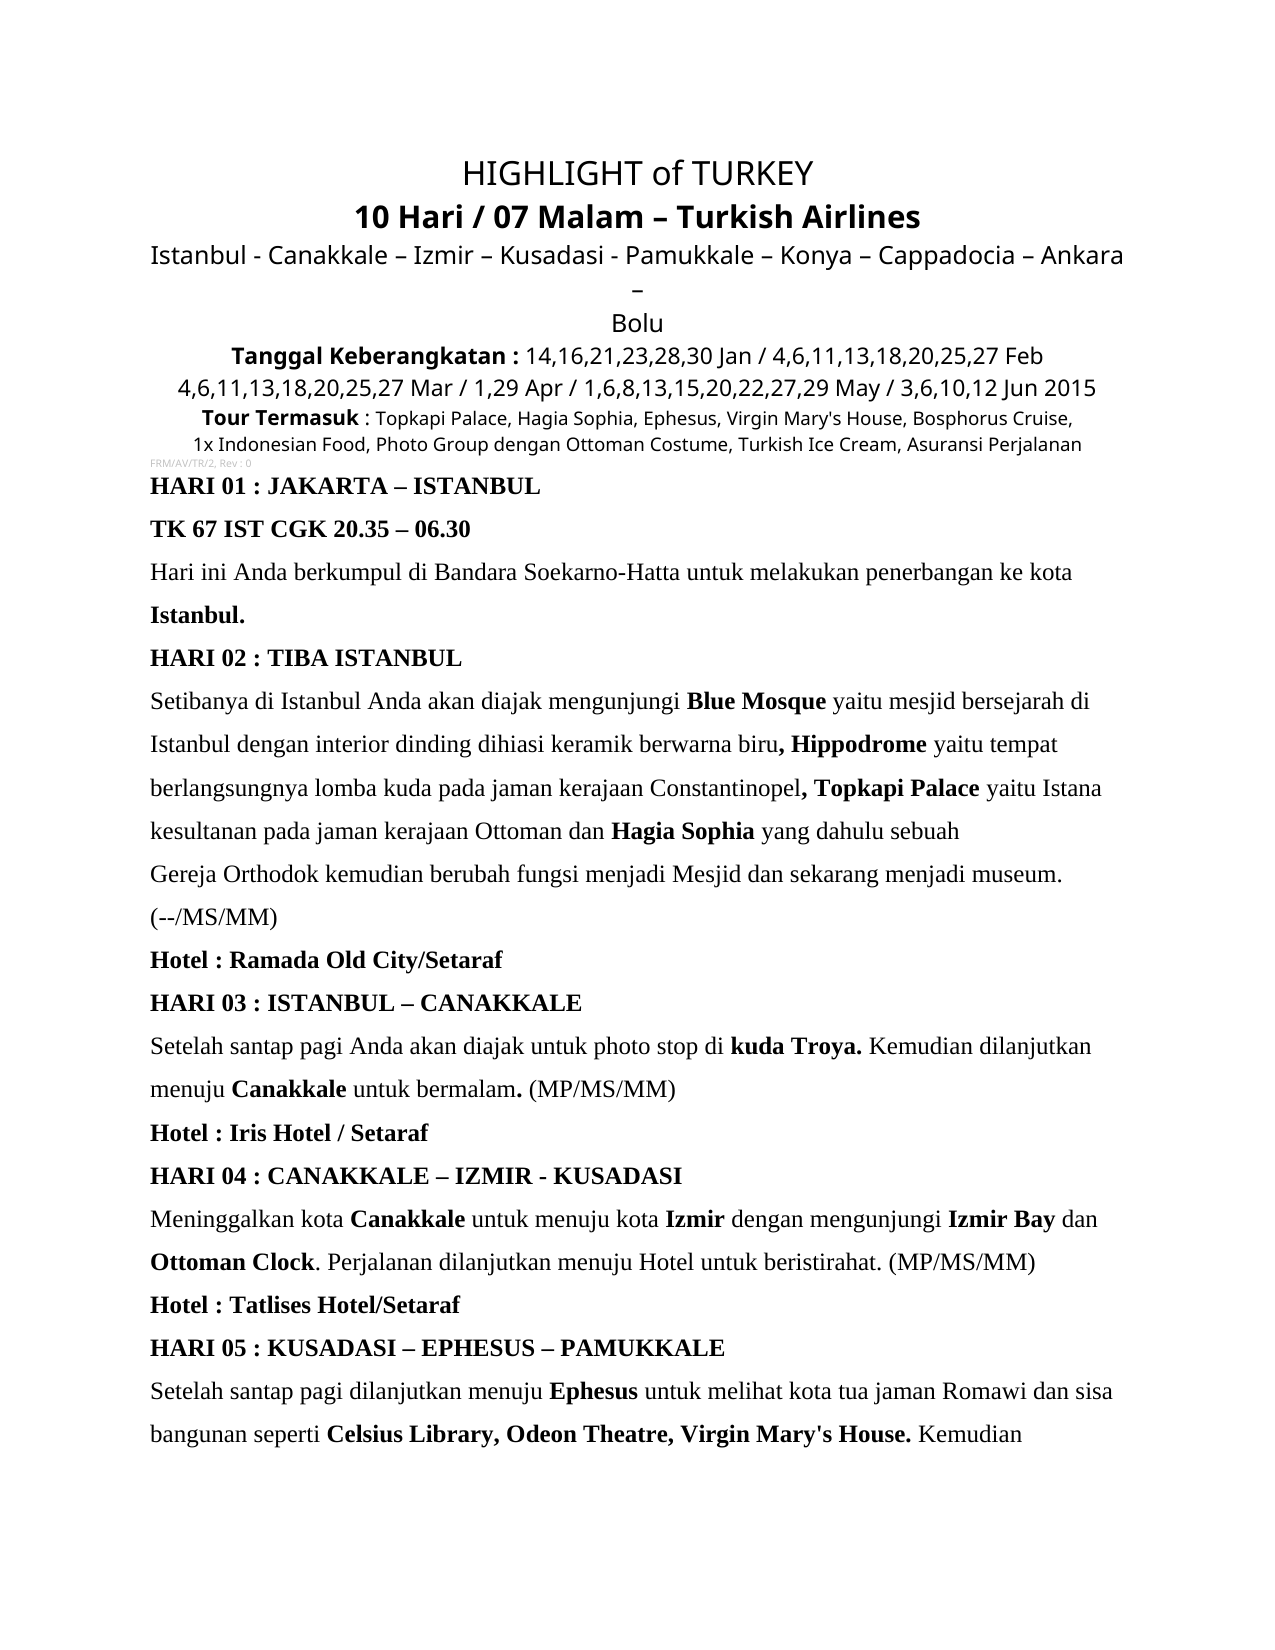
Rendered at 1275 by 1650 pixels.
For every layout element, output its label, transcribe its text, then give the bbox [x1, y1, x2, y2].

text 1x Indonesian Food, Photo Group dengan Ottoman Costume, Turkish Ice Cream, Asuransi Perjalanan [150, 431, 1125, 457]
text Bolu [150, 306, 1125, 340]
text berlangsungnya lomba kuda pada jaman kerajaan Constantinopel, Topkapi Palace yaitu Istana kesultanan pada jaman kerajaan Ottoman dan Hagia Sophia yang dahulu sebuah [150, 773, 1125, 844]
text FRM/AV/TR/2, Rev : 0 [150, 457, 1125, 471]
text Hotel : Tatlises Hotel/Setaraf [150, 1290, 1125, 1319]
text Setelah santap pagi Anda akan diajak untuk photo stop di kuda Troya. Kemudian dilanjutkan menuju Canakkale untuk bermalam. (MP/MS/MM) [150, 1031, 1125, 1103]
text 4,6,11,13,18,20,25,27 Mar / 1,29 Apr / 1,6,8,13,15,20,22,27,29 May / 3,6,10,12 Jun 2015 [150, 371, 1125, 403]
text HARI 05 : KUSADASI – EPHESUS – PAMUKKALE  [150, 1333, 1125, 1362]
text Hari ini Anda berkumpul di Bandara Soekarno-Hatta untuk melakukan penerbangan ke kota Istanbul. [150, 557, 1125, 629]
text HARI 03 : ISTANBUL – CANAKKALE  [150, 988, 1125, 1017]
text Hotel : Iris Hotel / Setaraf [150, 1118, 1125, 1146]
text TK 67 IST CGK 20.35 – 06.30 [150, 514, 1125, 543]
text Hotel : Ramada Old City/Setaraf [150, 945, 1125, 974]
text HIGHLIGHT of TURKEY [150, 150, 1125, 195]
text Gereja Orthodok kemudian berubah fungsi menjadi Mesjid dan sekarang menjadi museum. (--/MS/MM) [150, 859, 1125, 931]
text Tanggal Keberangkatan : 14,16,21,23,28,30 Jan / 4,6,11,13,18,20,25,27 Feb [150, 340, 1125, 371]
text HARI 02 : TIBA ISTANBUL  [150, 643, 1125, 672]
text Istanbul - Canakkale – Izmir – Kusadasi - Pamukkale – Konya – Cappadocia – Ankara – [150, 238, 1125, 306]
text Setibanya di Istanbul Anda akan diajak mengunjungi Blue Mosque yaitu mesjid bersejarah di Istanbul dengan interior dinding dihiasi keramik berwarna biru, Hippodrome yaitu tempat [150, 686, 1125, 758]
text Tour Termasuk : Topkapi Palace, Hagia Sophia, Ephesus, Virgin Mary's House, Bosphorus Cruise, [150, 403, 1125, 431]
text 10 Hari / 07 Malam – Turkish Airlines [150, 195, 1125, 238]
text Meninggalkan kota Canakkale untuk menuju kota Izmir dengan mengunjungi Izmir Bay dan Ottoman Clock. Perjalanan dilanjutkan menuju Hotel untuk beristirahat. (MP/MS/MM) [150, 1204, 1125, 1276]
text HARI 01 : JAKARTA – ISTANBUL  [150, 471, 1125, 499]
text Setelah santap pagi dilanjutkan menuju Ephesus untuk melihat kota tua jaman Romawi dan sisa bangunan seperti Celsius Library, Odeon Theatre, Virgin Mary's House. Kemudian [150, 1376, 1125, 1448]
text HARI 04 : CANAKKALE – IZMIR - KUSADASI  [150, 1161, 1125, 1189]
